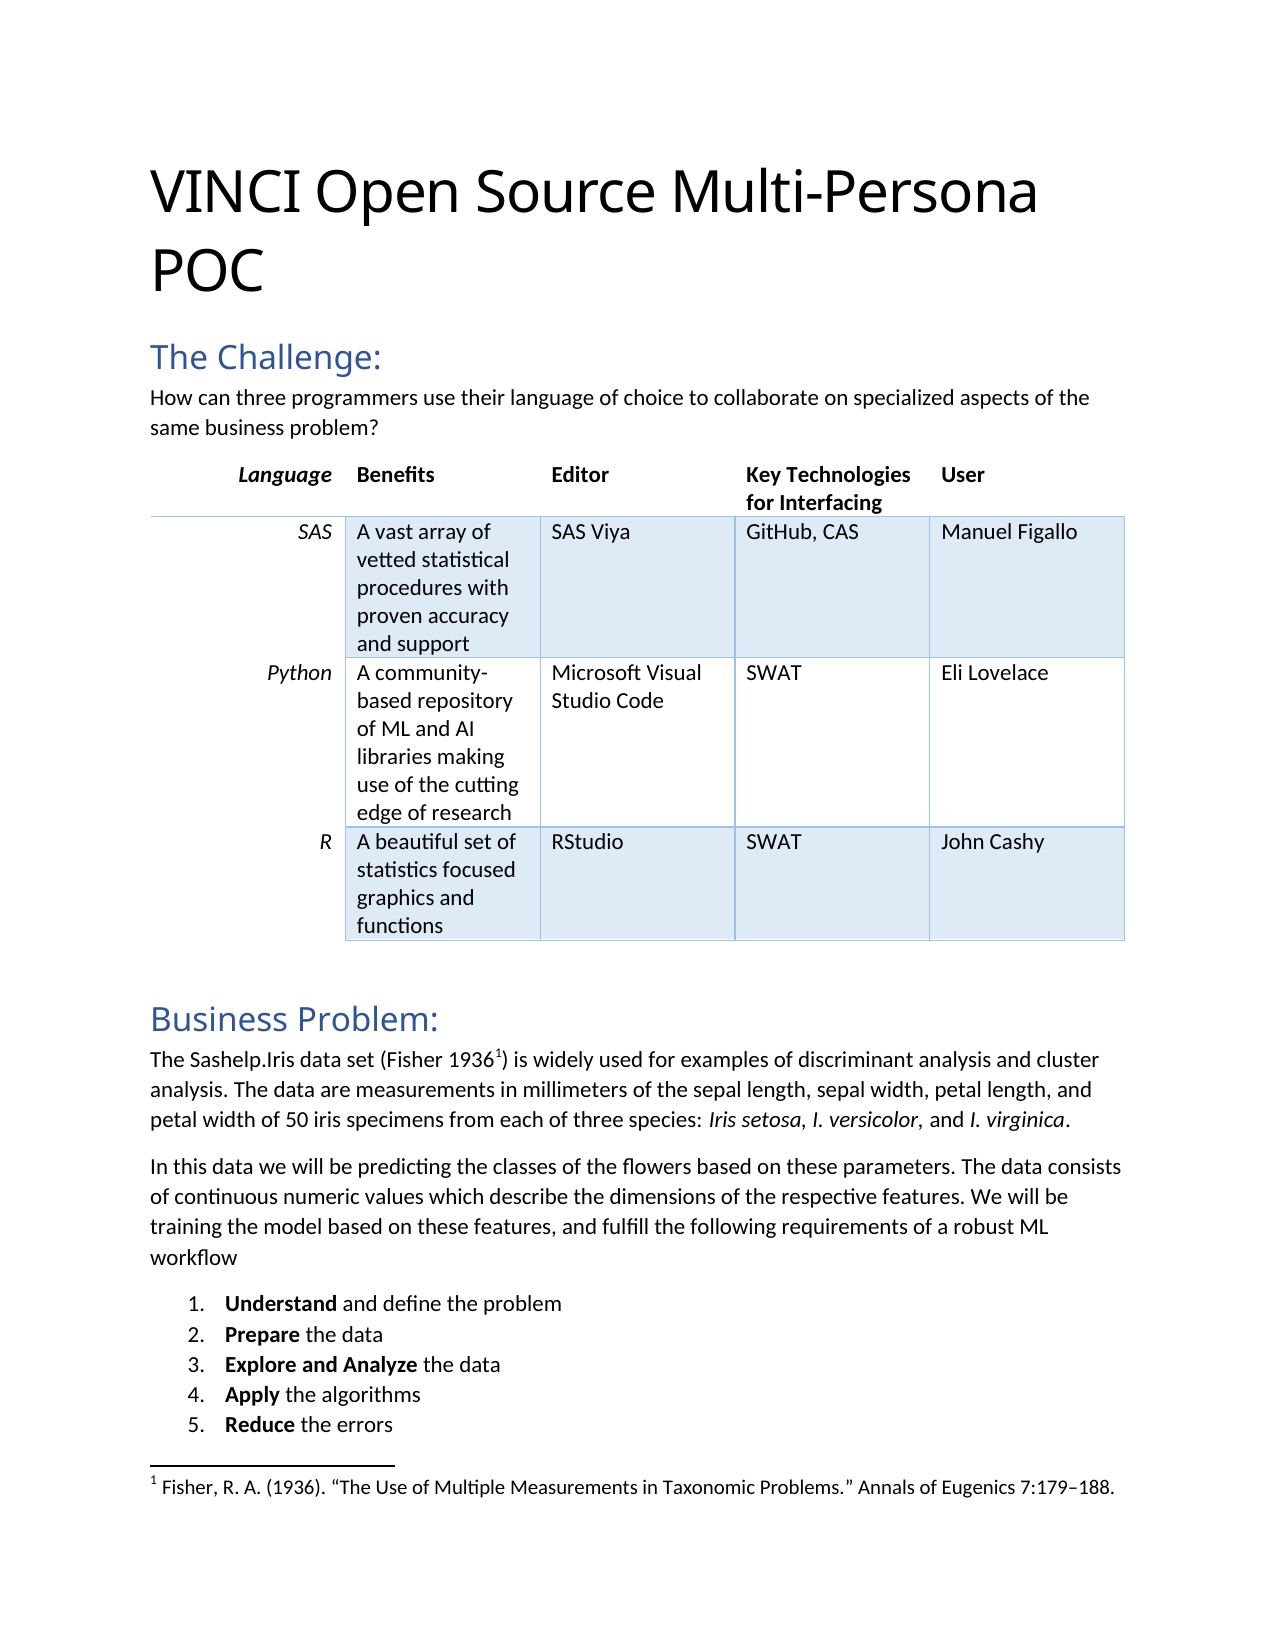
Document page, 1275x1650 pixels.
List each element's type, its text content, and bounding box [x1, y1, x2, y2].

text How can three programmers use their language of choice to collaborate on specialized aspects of the same business problem? [150, 383, 1125, 441]
table_cell SAS [151, 517, 345, 657]
text In this data we will be predicting the classes of the flowers based on these parameters. The data consists of continuous numeric values which describe the dimensions of the respective features. We will be training the model based on these features, and fulfill the following requirements of a robust ML workflow [150, 1152, 1125, 1271]
table_header User [930, 460, 1124, 516]
list Prepare the data [187, 1320, 1125, 1348]
subtitle Business Problem: [150, 996, 1125, 1041]
table_header Benefits [345, 460, 540, 516]
table_cell SAS Viya [541, 517, 734, 657]
table_cell SWAT [736, 658, 929, 826]
list Apply the algorithms [187, 1380, 1125, 1408]
table_cell Eli Lovelace [930, 658, 1124, 826]
text The Sashelp.Iris data set (Fisher 1936) is widely used for examples of discriminant analysis and cluster analysis. The data are measurements in millimeters of the sepal length, sepal width, petal length, and petal width of 50 iris specimens from each of three species: Iris setosa, I. versicolor, and I. virginica. [150, 1045, 1125, 1133]
list Explore and Analyze the data [187, 1350, 1125, 1378]
list Reduce the errors [187, 1410, 1125, 1438]
table_cell John Cashy [930, 828, 1124, 939]
table_cell RStudio [541, 828, 734, 939]
table_cell A vast array of vetted statistical procedures with proven accuracy and support [346, 517, 540, 657]
table_cell Python [151, 657, 345, 826]
table_cell A beautiful set of statistics focused graphics and functions [346, 828, 540, 939]
title VINCI Open Source Multi-Persona POC [150, 150, 1125, 309]
table_cell A community-based repository of ML and AI libraries making use of the cutting edge of research [346, 658, 540, 826]
table_cell GitHub, CAS [736, 517, 929, 657]
table_header Key Technologies for Interfacing [735, 460, 930, 516]
table_header Language [151, 460, 345, 516]
table_cell Microsoft Visual Studio Code [541, 658, 734, 826]
list Understand and define the problem [187, 1289, 1125, 1317]
table_cell R [151, 826, 345, 939]
table_cell SWAT [736, 828, 929, 939]
table_cell Manuel Figallo [930, 517, 1124, 657]
table_header Editor [540, 460, 735, 516]
subtitle The Challenge: [150, 334, 1125, 379]
